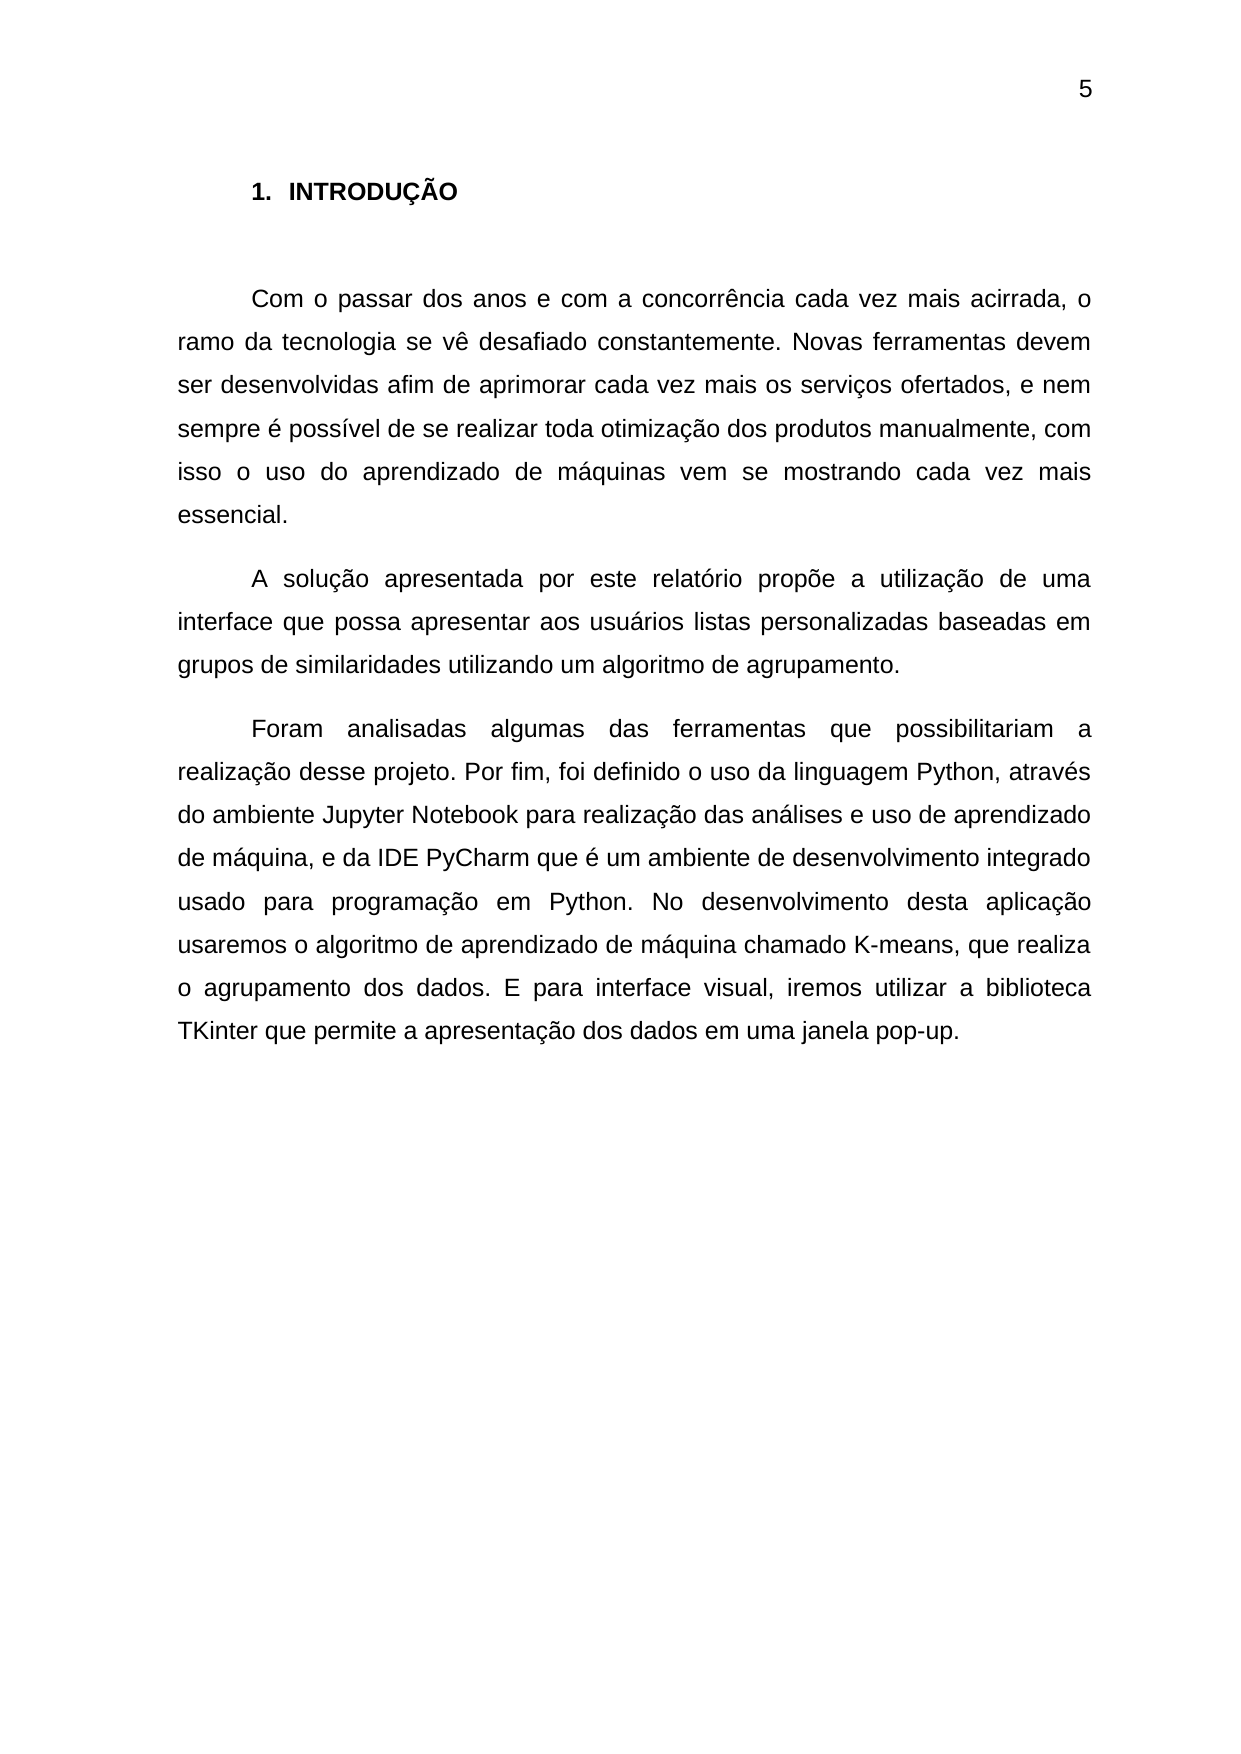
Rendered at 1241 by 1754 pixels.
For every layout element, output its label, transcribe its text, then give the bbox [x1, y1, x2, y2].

text A solução apresentada por este relatório propõe a utilização de uma interface que possa apresentar aos usuários listas personalizadas baseadas em grupos de similaridades utilizando um algoritmo de agrupamento. [177, 564, 1092, 679]
subtitle INTRODUÇÃO [251, 177, 1092, 206]
text Com o passar dos anos e com a concorrência cada vez mais acirrada, o ramo da tecnologia se vê desafiado constantemente. Novas ferramentas devem ser desenvolvidas afim de aprimorar cada vez mais os serviços ofertados, e nem sempre é possível de se realizar toda otimização dos produtos manualmente, com isso o uso do aprendizado de máquinas vem se mostrando cada vez mais essencial. [177, 284, 1092, 529]
text Foram analisadas algumas das ferramentas que possibilitariam a realização desse projeto. Por fim, foi definido o uso da linguagem Python, através do ambiente Jupyter Notebook para realização das análises e uso de aprendizado de máquina, e da IDE PyCharm que é um ambiente de desenvolvimento integrado usado para programação em Python. No desenvolvimento desta aplicação usaremos o algoritmo de aprendizado de máquina chamado K-means, que realiza o agrupamento dos dados. E para interface visual, iremos utilizar a biblioteca TKinter que permite a apresentação dos dados em uma janela pop-up. [177, 714, 1092, 1045]
